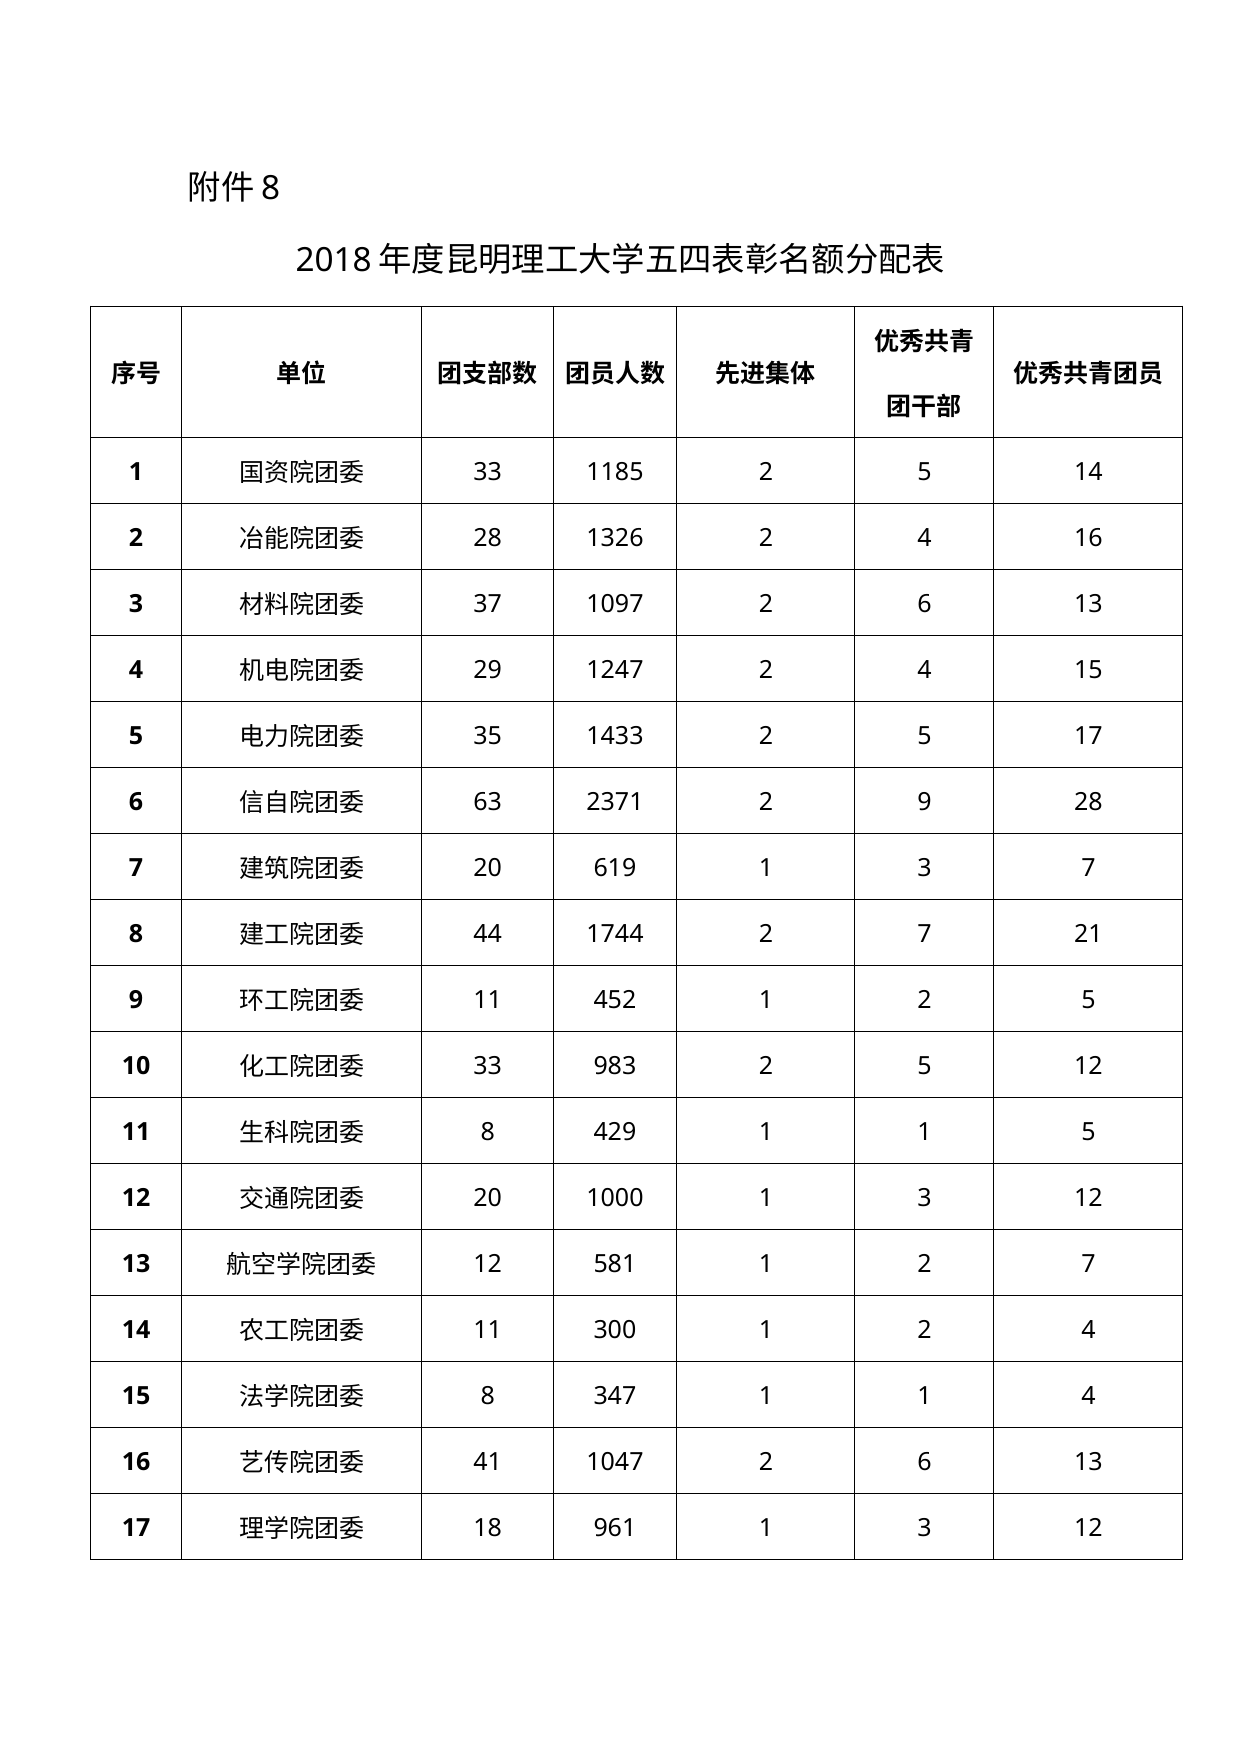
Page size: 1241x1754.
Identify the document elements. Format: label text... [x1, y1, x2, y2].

table_cell 12 [91, 1164, 181, 1229]
table_cell 14 [91, 1296, 181, 1361]
table_cell 1047 [554, 1428, 676, 1493]
table_cell 5 [994, 966, 1182, 1031]
table_cell 8 [91, 900, 181, 965]
table_cell 12 [422, 1230, 553, 1295]
table_cell 5 [855, 702, 993, 767]
table_cell 7 [855, 900, 993, 965]
table_cell 1 [677, 1296, 854, 1361]
table_header 优秀共青团干部 [855, 307, 993, 437]
table_cell 7 [91, 834, 181, 899]
table_cell 581 [554, 1230, 676, 1295]
table_cell 4 [855, 636, 993, 701]
table_cell 5 [91, 702, 181, 767]
table_cell 4 [994, 1296, 1182, 1361]
table_cell 35 [422, 702, 553, 767]
table_cell 983 [554, 1032, 676, 1097]
table_cell 3 [91, 570, 181, 635]
table_cell 3 [855, 1494, 993, 1559]
table_cell 机电院团委 [182, 636, 421, 701]
table_header 先进集体 [677, 307, 854, 437]
table_cell 8 [422, 1362, 553, 1427]
table_cell 建筑院团委 [182, 834, 421, 899]
table_cell 9 [855, 768, 993, 833]
table_cell 41 [422, 1428, 553, 1493]
table_cell 2 [855, 1296, 993, 1361]
table_cell 29 [422, 636, 553, 701]
table_header 序号 [91, 307, 181, 437]
table_cell 13 [994, 1428, 1182, 1493]
table_cell 电力院团委 [182, 702, 421, 767]
table_cell 材料院团委 [182, 570, 421, 635]
table_cell 12 [994, 1032, 1182, 1097]
table_cell 5 [994, 1098, 1182, 1163]
table_cell 12 [994, 1164, 1182, 1229]
table_cell 347 [554, 1362, 676, 1427]
table_cell 7 [994, 834, 1182, 899]
table_cell 2 [677, 1428, 854, 1493]
table_cell 1433 [554, 702, 676, 767]
table_cell 2 [677, 900, 854, 965]
table_cell 17 [994, 702, 1182, 767]
table_cell 1000 [554, 1164, 676, 1229]
table_header 优秀共青团员 [994, 307, 1182, 437]
table_cell 1 [677, 1164, 854, 1229]
table_cell 1247 [554, 636, 676, 701]
table_cell 2 [855, 1230, 993, 1295]
table_cell 冶能院团委 [182, 504, 421, 569]
table_cell 63 [422, 768, 553, 833]
table_cell 国资院团委 [182, 438, 421, 503]
table_cell 化工院团委 [182, 1032, 421, 1097]
table_cell 10 [91, 1032, 181, 1097]
table_cell 20 [422, 1164, 553, 1229]
table_cell 8 [422, 1098, 553, 1163]
table_cell 5 [855, 1032, 993, 1097]
table_cell 6 [91, 768, 181, 833]
table_cell 9 [91, 966, 181, 1031]
table_cell 28 [422, 504, 553, 569]
table_cell 16 [91, 1428, 181, 1493]
table_cell 理学院团委 [182, 1494, 421, 1559]
table_cell 33 [422, 1032, 553, 1097]
table_cell 4 [91, 636, 181, 701]
table_cell 16 [994, 504, 1182, 569]
table_cell 7 [994, 1230, 1182, 1295]
table_cell 11 [91, 1098, 181, 1163]
table_cell 建工院团委 [182, 900, 421, 965]
table_cell 航空学院团委 [182, 1230, 421, 1295]
table_cell 1 [677, 1494, 854, 1559]
table_cell 11 [422, 966, 553, 1031]
table_cell 1185 [554, 438, 676, 503]
table_cell 2 [677, 636, 854, 701]
table_cell 1 [677, 966, 854, 1031]
text 2018年度昆明理工大学五四表彰名额分配表 [187, 233, 1053, 281]
table_cell 18 [422, 1494, 553, 1559]
table_cell 1 [677, 834, 854, 899]
table_cell 33 [422, 438, 553, 503]
table_cell 1 [677, 1362, 854, 1427]
table_cell 961 [554, 1494, 676, 1559]
table_cell 4 [855, 504, 993, 569]
table_cell 农工院团委 [182, 1296, 421, 1361]
table_cell 2 [677, 768, 854, 833]
table_cell 12 [994, 1494, 1182, 1559]
table_cell 2 [677, 702, 854, 767]
table_cell 1744 [554, 900, 676, 965]
table_cell 1 [855, 1362, 993, 1427]
table_cell 21 [994, 900, 1182, 965]
table_cell 6 [855, 570, 993, 635]
table_cell 2 [677, 438, 854, 503]
table_cell 452 [554, 966, 676, 1031]
table_cell 5 [855, 438, 993, 503]
table_cell 环工院团委 [182, 966, 421, 1031]
table_cell 艺传院团委 [182, 1428, 421, 1493]
table_cell 1 [91, 438, 181, 503]
table_cell 17 [91, 1494, 181, 1559]
table_cell 生科院团委 [182, 1098, 421, 1163]
table_cell 3 [855, 834, 993, 899]
table_cell 429 [554, 1098, 676, 1163]
table_cell 1 [855, 1098, 993, 1163]
table_cell 2 [677, 504, 854, 569]
table_cell 28 [994, 768, 1182, 833]
table_cell 2 [677, 1032, 854, 1097]
table_cell 3 [855, 1164, 993, 1229]
table_cell 37 [422, 570, 553, 635]
table_cell 1 [677, 1230, 854, 1295]
table_cell 44 [422, 900, 553, 965]
table_cell 6 [855, 1428, 993, 1493]
table_cell 信自院团委 [182, 768, 421, 833]
table_cell 14 [994, 438, 1182, 503]
table_cell 2 [855, 966, 993, 1031]
table_cell 交通院团委 [182, 1164, 421, 1229]
table_cell 法学院团委 [182, 1362, 421, 1427]
table_cell 20 [422, 834, 553, 899]
table_cell 300 [554, 1296, 676, 1361]
table_cell 1097 [554, 570, 676, 635]
table_cell 2371 [554, 768, 676, 833]
table_cell 2 [677, 570, 854, 635]
table_header 单位 [182, 307, 421, 437]
table_cell 13 [91, 1230, 181, 1295]
table_header 团员人数 [554, 307, 676, 437]
table_cell 15 [994, 636, 1182, 701]
table_cell 15 [91, 1362, 181, 1427]
table_cell 11 [422, 1296, 553, 1361]
table_header 团支部数 [422, 307, 553, 437]
table_cell 2 [91, 504, 181, 569]
text 附件8 [187, 160, 1053, 209]
table_cell 4 [994, 1362, 1182, 1427]
table_cell 619 [554, 834, 676, 899]
table_cell 1326 [554, 504, 676, 569]
table_cell 13 [994, 570, 1182, 635]
table_cell 1 [677, 1098, 854, 1163]
